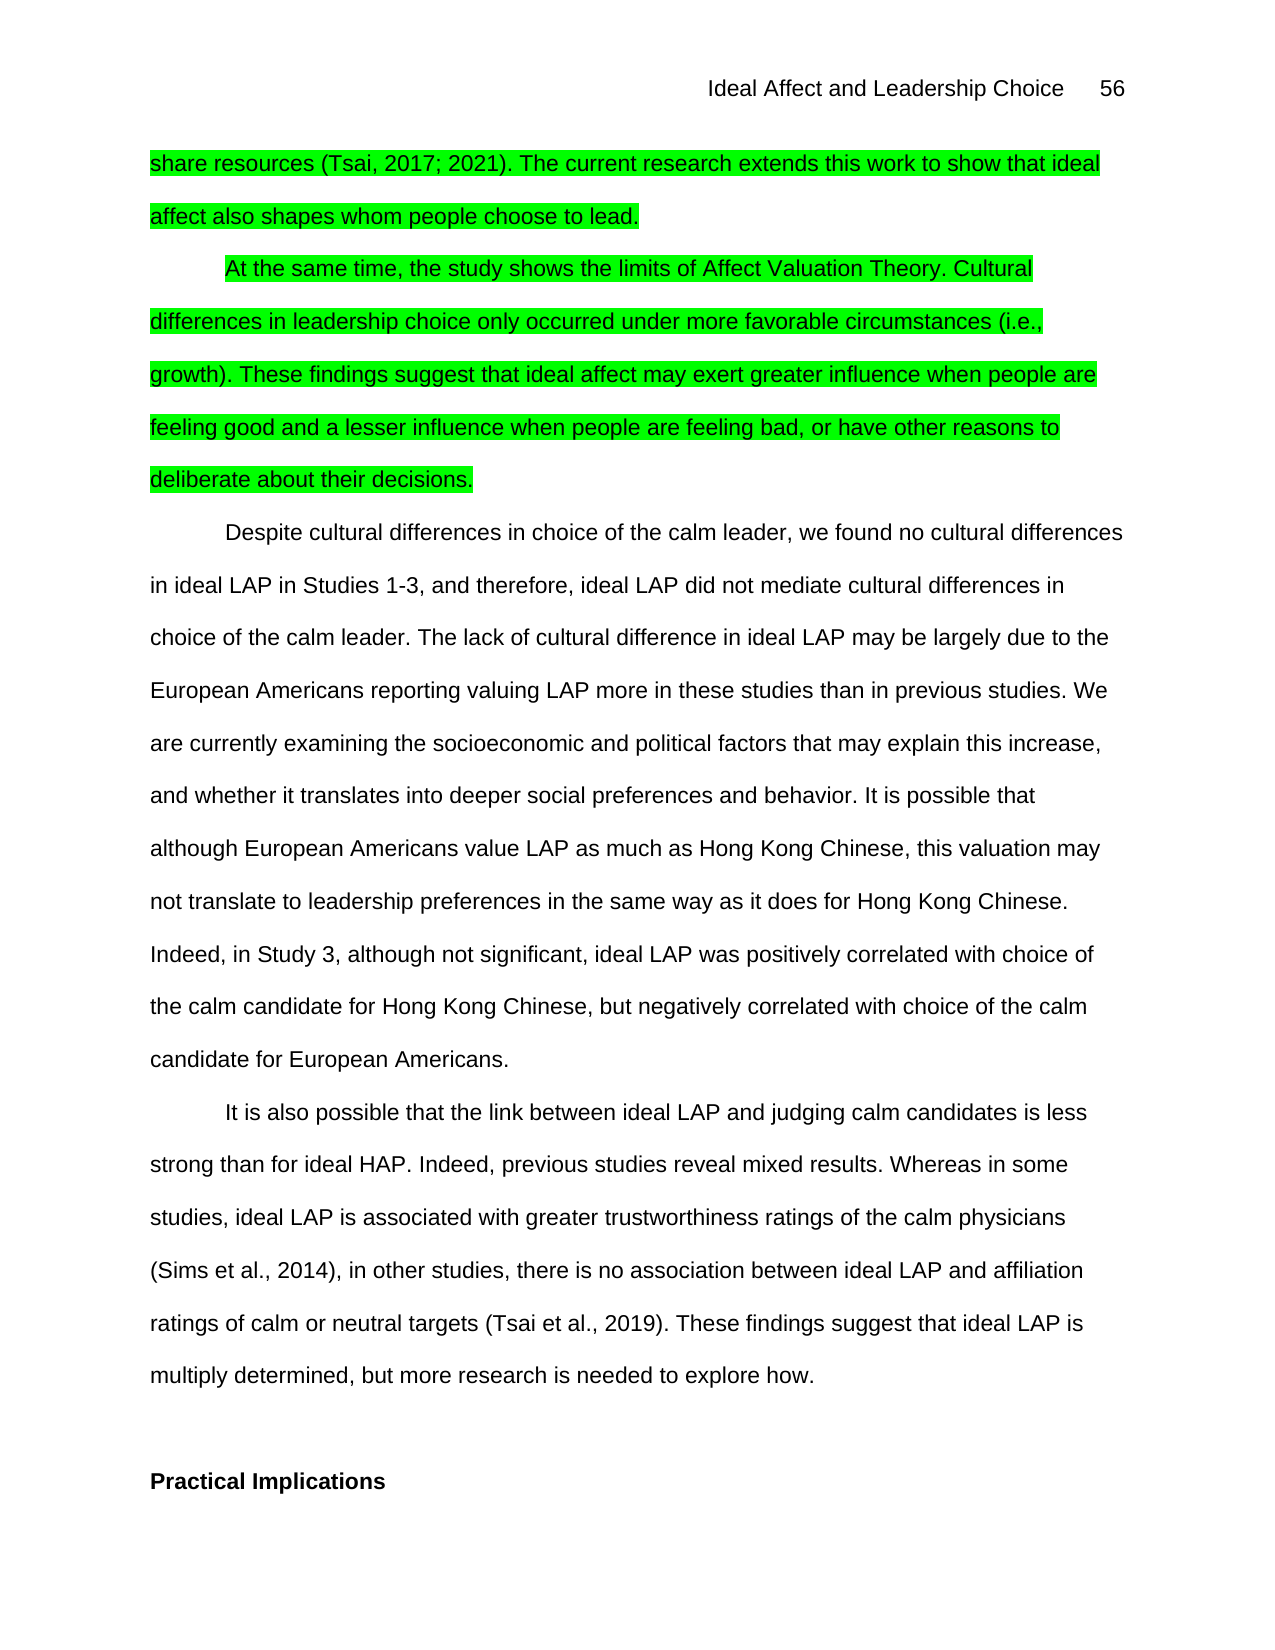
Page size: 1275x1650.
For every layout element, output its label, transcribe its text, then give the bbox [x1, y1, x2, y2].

text It is also possible that the link between ideal LAP and judging calm candidates is less strong than for ideal HAP. Indeed, previous studies reveal mixed results. Whereas in some studies, ideal LAP is associated with greater trustworthiness ratings of the calm physicians (Sims et al., 2014), in other studies, there is no association between ideal LAP and affiliation ratings of calm or neutral targets (Tsai et al., 2019). These findings suggest that ideal LAP is multiply determined, but more research is needed to explore how. [150, 1099, 1125, 1389]
text Practical Implications [150, 1468, 1125, 1494]
text At the same time, the study shows the limits of Affect Valuation Theory. Cultural differences in leadership choice only occurred under more favorable circumstances (i.e., growth). These findings suggest that ideal affect may exert greater influence when people are feeling good and a lesser influence when people are feeling bad, or have other reasons to deliberate about their decisions. [150, 255, 1125, 493]
text Despite cultural differences in choice of the calm leader, we found no cultural differences in ideal LAP in Studies 1-3, and therefore, ideal LAP did not mediate cultural differences in choice of the calm leader. The lack of cultural difference in ideal LAP may be largely due to the European Americans reporting valuing LAP more in these studies than in previous studies. We are currently examining the socioeconomic and political factors that may explain this increase, and whether it translates into deeper social preferences and behavior. It is possible that although European Americans value LAP as much as Hong Kong Chinese, this valuation may not translate to leadership preferences in the same way as it does for Hong Kong Chinese. Indeed, in Study 3, although not significant, ideal LAP was positively correlated with choice of the calm candidate for Hong Kong Chinese, but negatively correlated with choice of the calm candidate for European Americans. [150, 519, 1125, 1072]
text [150, 150, 1125, 229]
